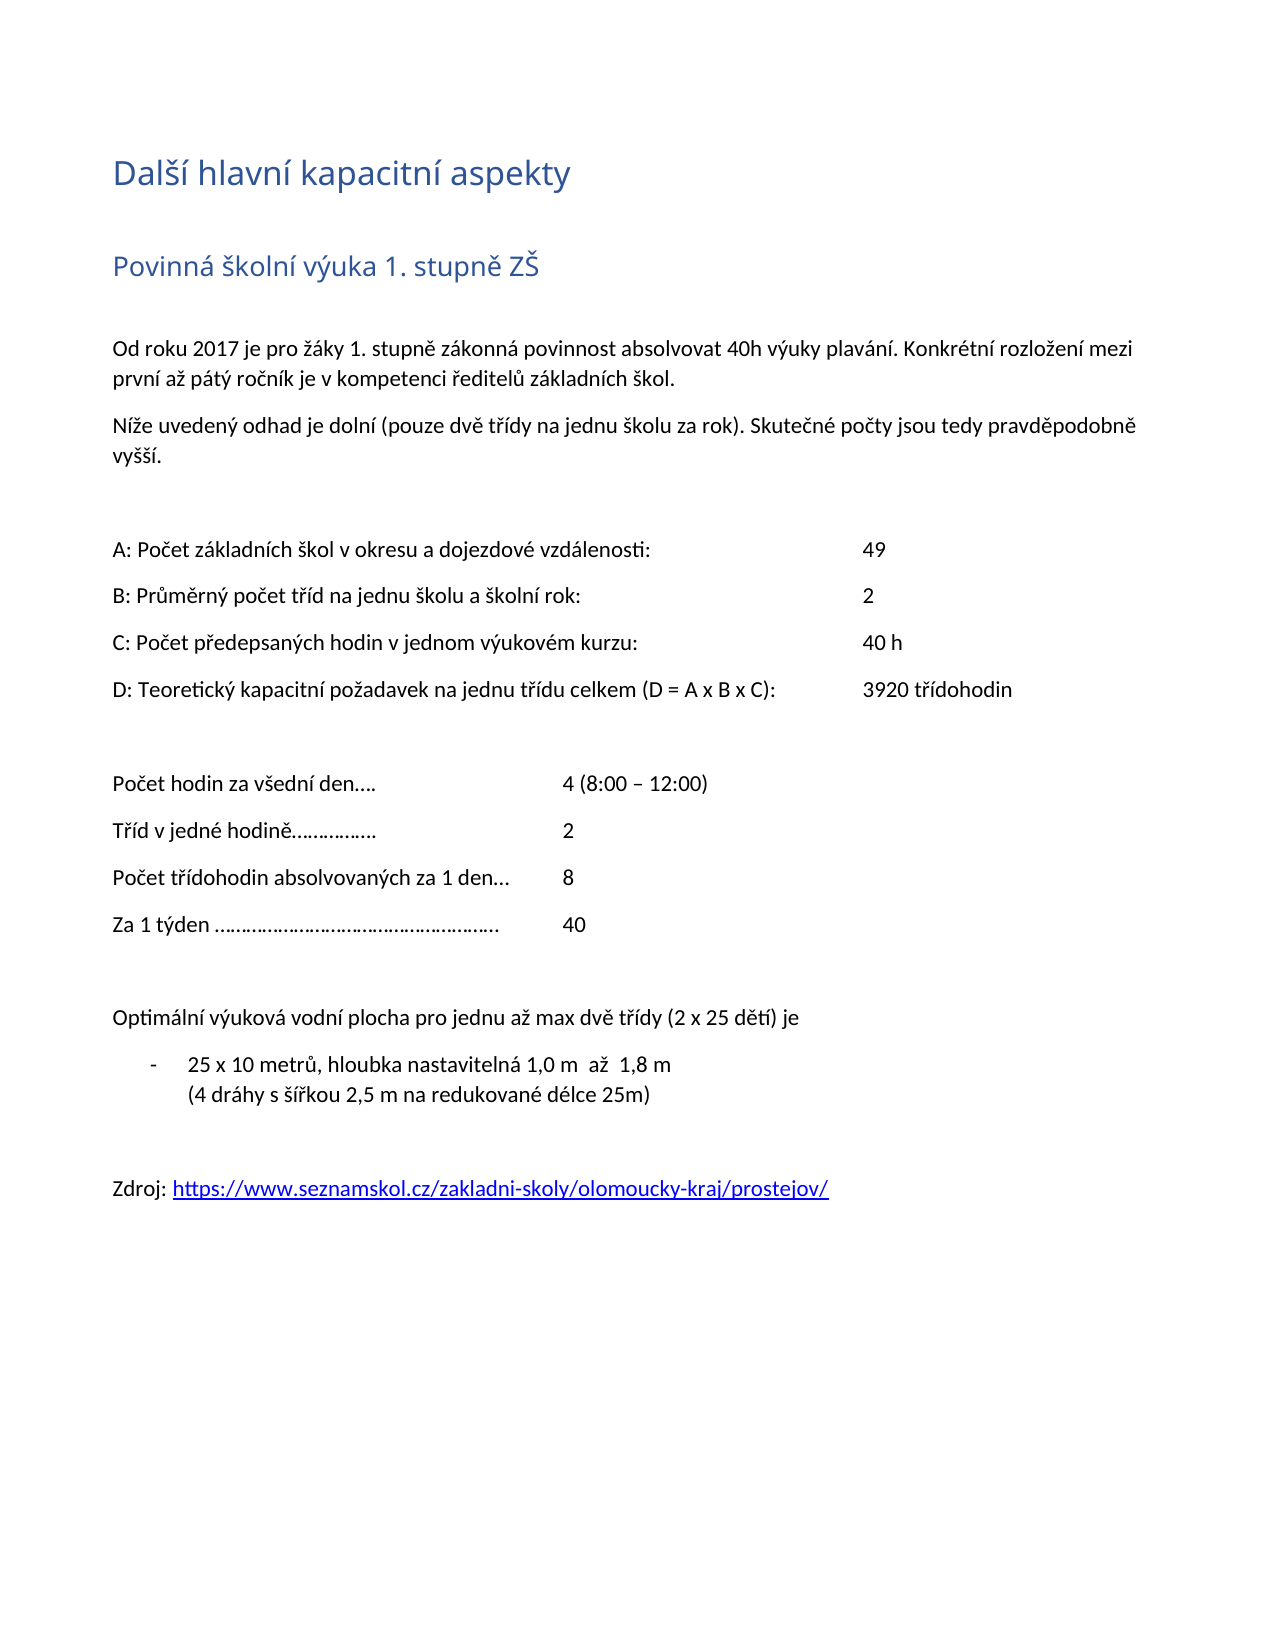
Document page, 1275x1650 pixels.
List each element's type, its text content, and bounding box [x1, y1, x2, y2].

text Optimální výuková vodní plocha pro jednu až max dvě třídy (2 x 25 dětí) je [112, 1003, 1162, 1032]
text Níže uvedený odhad je dolní (pouze dvě třídy na jednu školu za rok). Skutečné počty jsou tedy pravděpodobně vyšší. [112, 411, 1162, 469]
text A: Počet základních škol v okresu a dojezdové vzdálenosti: 49 [112, 535, 1162, 563]
text Počet hodin za všední den…. 4 (8:00 – 12:00) [112, 769, 1162, 797]
text Zdroj: https://www.seznamskol.cz/zakladni-skoly/olomoucky-kraj/prostejov/ [112, 1174, 1162, 1202]
text Počet třídohodin absolvovaných za 1 den… 8 [112, 863, 1162, 891]
text C: Počet předepsaných hodin v jednom výukovém kurzu: 40 h [112, 628, 1162, 657]
text Od roku 2017 je pro žáky 1. stupně zákonná povinnost absolvovat 40h výuky plavání. Konkrétní rozložení mezi první až pátý ročník je v kompetenci ředitelů základních škol. [112, 334, 1162, 392]
list 25 x 10 metrů, hloubka nastavitelná 1,0 m až 1,8 m (4 dráhy s šířkou 2,5 m na redukované délce 25m) [150, 1050, 1162, 1109]
text D: Teoretický kapacitní požadavek na jednu třídu celkem (D = A x B x C): 3920 třídohodin [112, 675, 1162, 703]
subtitle Další hlavní kapacitní aspekty [112, 150, 1162, 195]
text B: Průměrný počet tříd na jednu školu a školní rok: 2 [112, 582, 1162, 610]
subtitle Povinná školní výuka 1. stupně ZŠ [112, 247, 1162, 284]
text Za 1 týden ……………………………………………… 40 [112, 910, 1162, 938]
text Tříd v jedné hodině……………. 2 [112, 816, 1162, 844]
